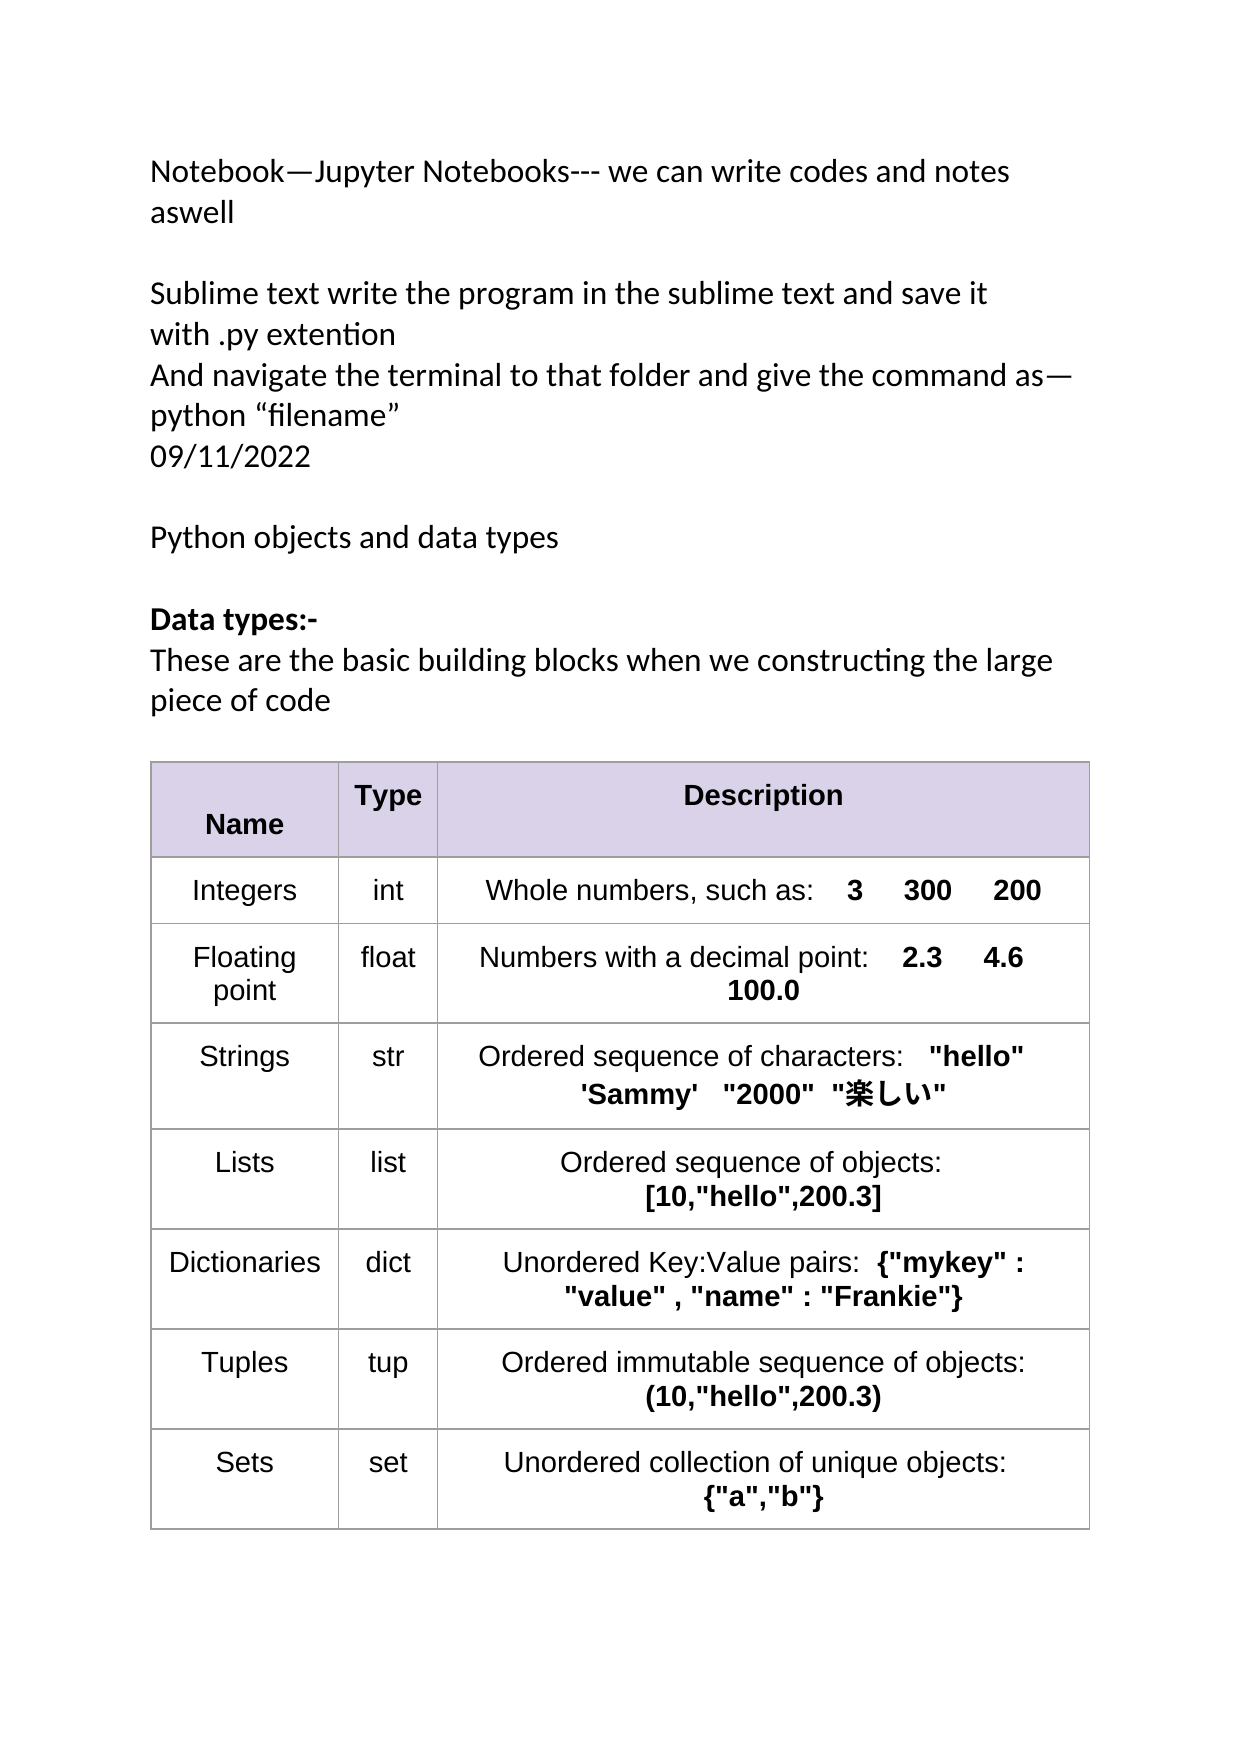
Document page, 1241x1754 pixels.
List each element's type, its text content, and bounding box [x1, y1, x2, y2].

table_cell set [339, 1430, 437, 1528]
table_header Type [339, 763, 437, 856]
table_cell float [339, 924, 437, 1022]
table_header Name [152, 763, 338, 856]
table_cell Unordered collection of unique objects: {"a","b"} [438, 1430, 1089, 1528]
text And navigate the terminal to that folder and give the command as—python “filename” [150, 354, 1090, 435]
text Notebook—Jupyter Notebooks--- we can write codes and notes aswell [150, 150, 1090, 231]
text These are the basic building blocks when we constructing the large piece of code [150, 639, 1090, 720]
table_cell dict [339, 1230, 437, 1328]
table_cell Sets [152, 1430, 338, 1528]
text Sublime text write the program in the sublime text and save it with .py extention [150, 272, 1090, 354]
table_header Description [438, 763, 1089, 856]
table_cell list [339, 1130, 437, 1228]
table_cell Tuples [152, 1330, 338, 1428]
table_cell Integers [152, 858, 338, 922]
table_cell Dictionaries [152, 1230, 338, 1328]
table_cell Lists [152, 1130, 338, 1228]
table_cell str [339, 1024, 437, 1128]
text 09/11/2022 [150, 435, 1090, 476]
text Data types:- [150, 598, 1090, 639]
table_cell int [339, 858, 437, 922]
table_cell Strings [152, 1024, 338, 1128]
table_cell Ordered immutable sequence of objects: (10,"hello",200.3) [438, 1330, 1089, 1428]
table_cell Floating point [152, 924, 338, 1022]
table_cell tup [339, 1330, 437, 1428]
table_cell Unordered Key:Value pairs: {"mykey" : "value" , "name" : "Frankie"} [438, 1230, 1089, 1328]
table_cell Numbers with a decimal point: 2.3 4.6 100.0 [438, 924, 1089, 1022]
text Python objects and data types [150, 517, 1090, 557]
table_cell Ordered sequence of objects: [10,"hello",200.3] [438, 1130, 1089, 1228]
table_cell Whole numbers, such as: 3 300 200 [438, 858, 1089, 922]
table_cell Ordered sequence of characters: "hello" 'Sammy' "2000" "楽しい" [438, 1024, 1089, 1128]
